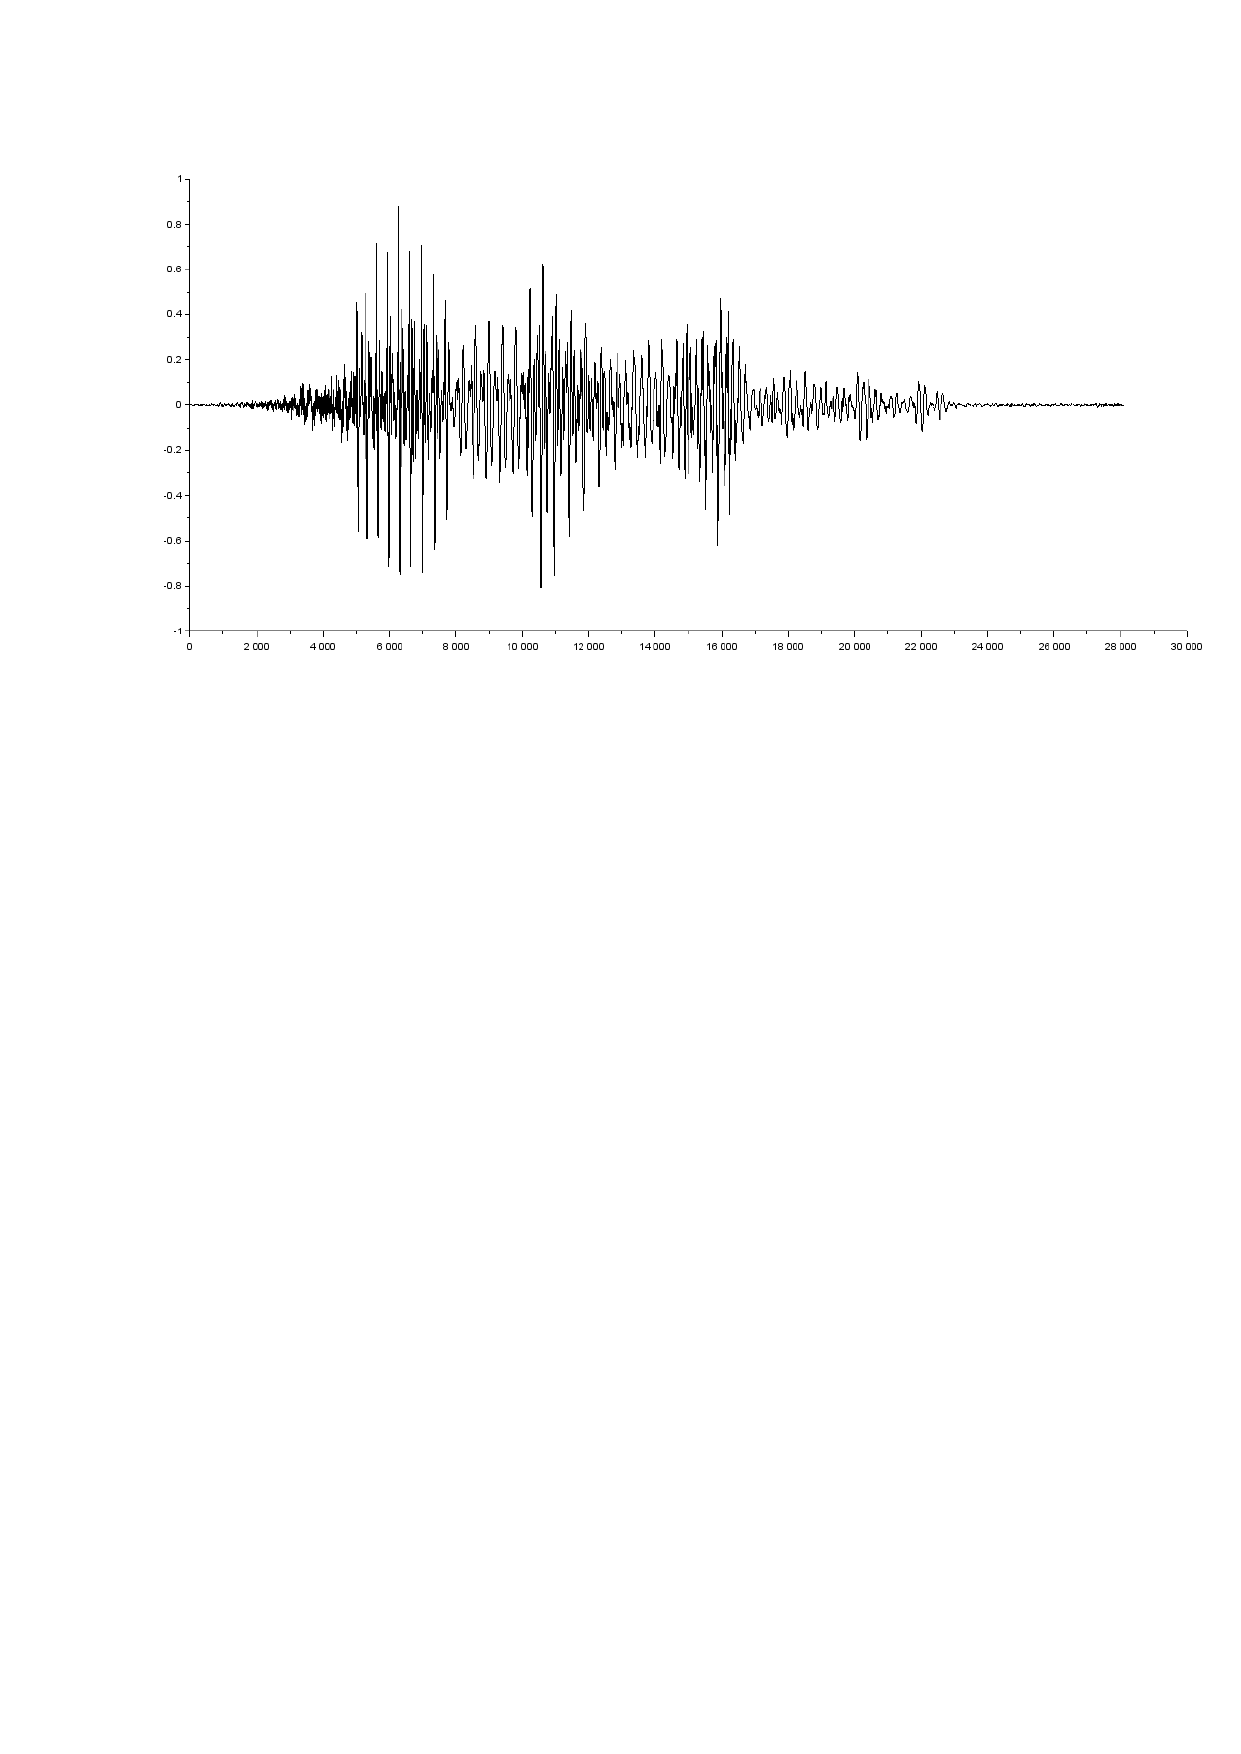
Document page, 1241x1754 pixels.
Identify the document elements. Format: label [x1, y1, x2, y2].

picture [150, 150, 1228, 671]
